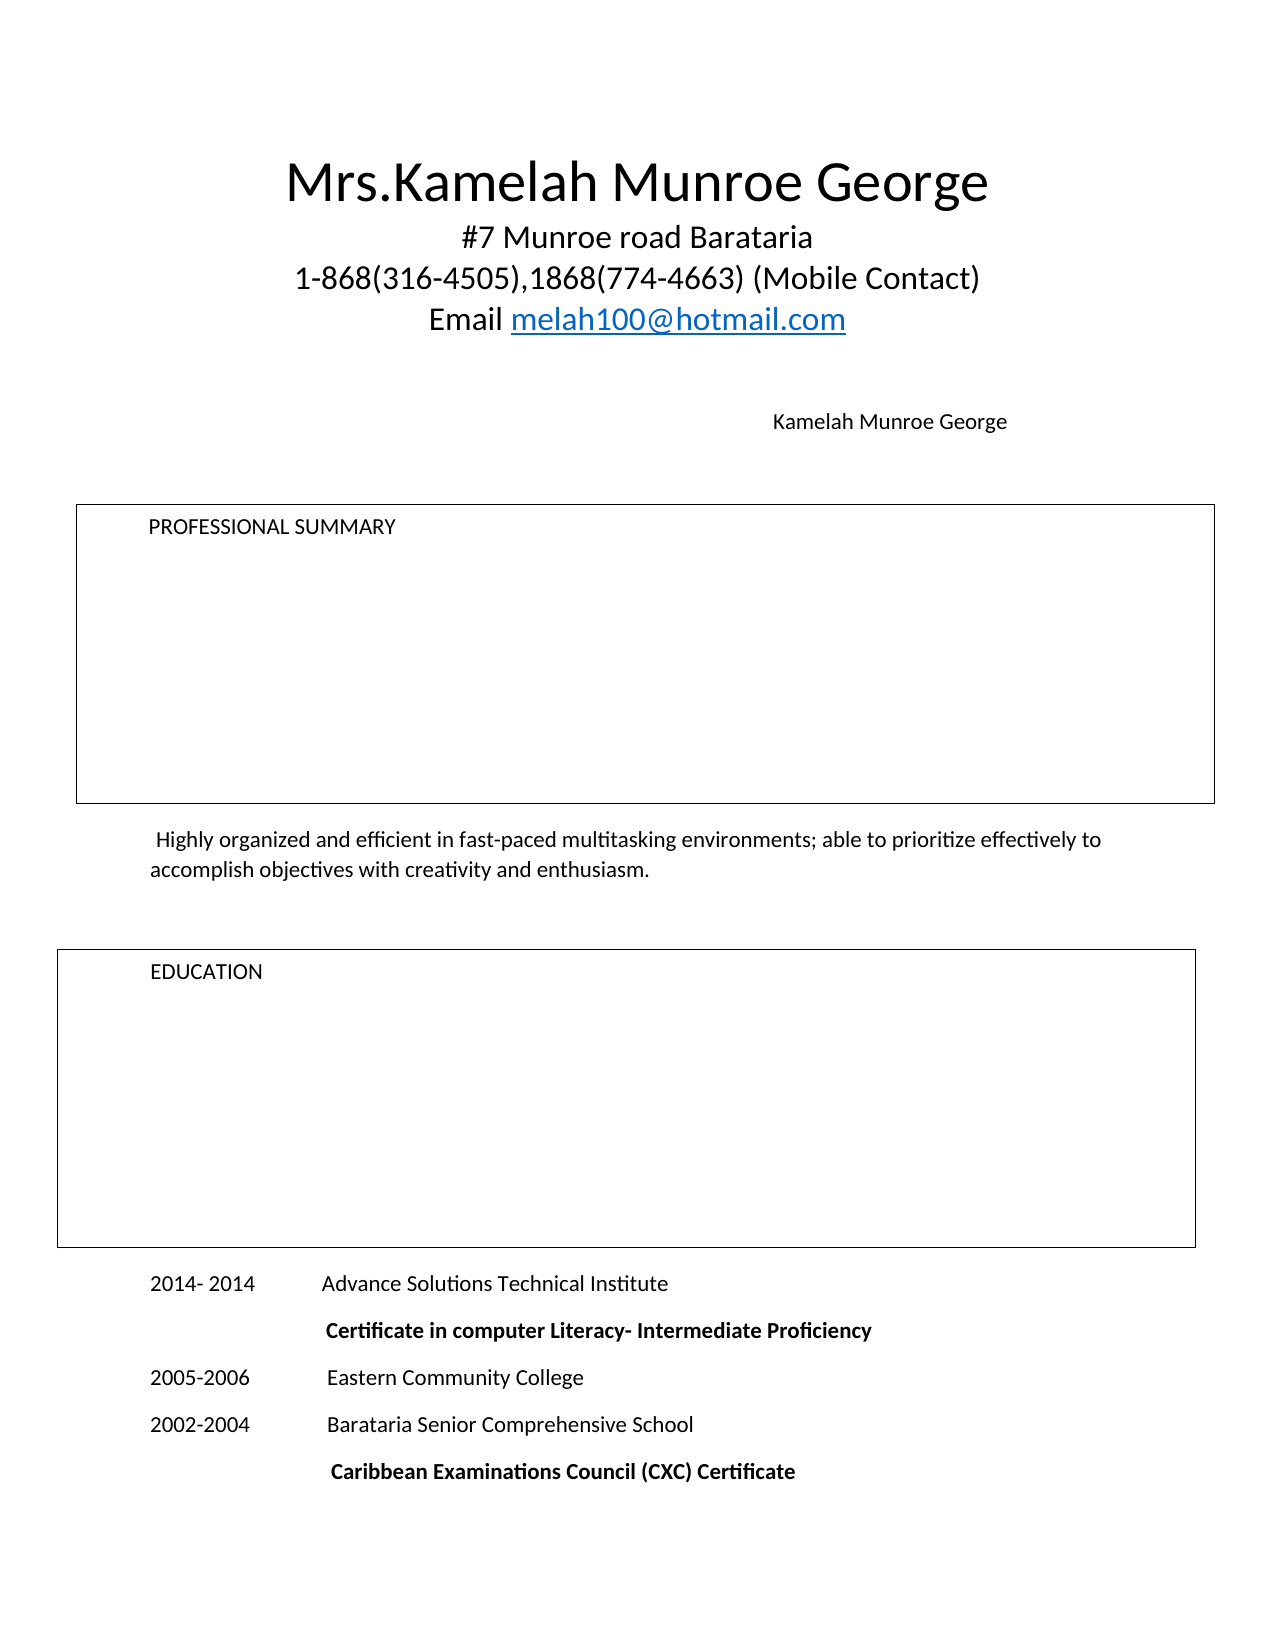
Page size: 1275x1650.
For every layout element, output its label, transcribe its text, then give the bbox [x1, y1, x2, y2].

text 2005-2006 Eastern Community College [150, 1363, 1125, 1391]
text Certificate in computer Literacy- Intermediate Proficiency [300, 1316, 1125, 1344]
text 2014- 2014 Advance Solutions Technical Institute [150, 1248, 1125, 1298]
text Highly organized and efficient in fast-paced multitasking environments; able to prioritize effectively to accomplish objectives with creativity and enthusiasm. [150, 505, 1125, 803]
text 2014- 2014 Advance Solutions Technical Institute [150, 950, 1125, 1247]
text Highly organized and efficient in fast-paced multitasking environments; able to prioritize effectively to accomplish objectives with creativity and enthusiasm. [150, 804, 1125, 883]
text 2002-2004 Barataria Senior Comprehensive School [150, 1410, 1125, 1438]
text Caribbean Examinations Council (CXC) Certificate [300, 1457, 1125, 1485]
text Kamelah Munroe George [150, 407, 1125, 435]
